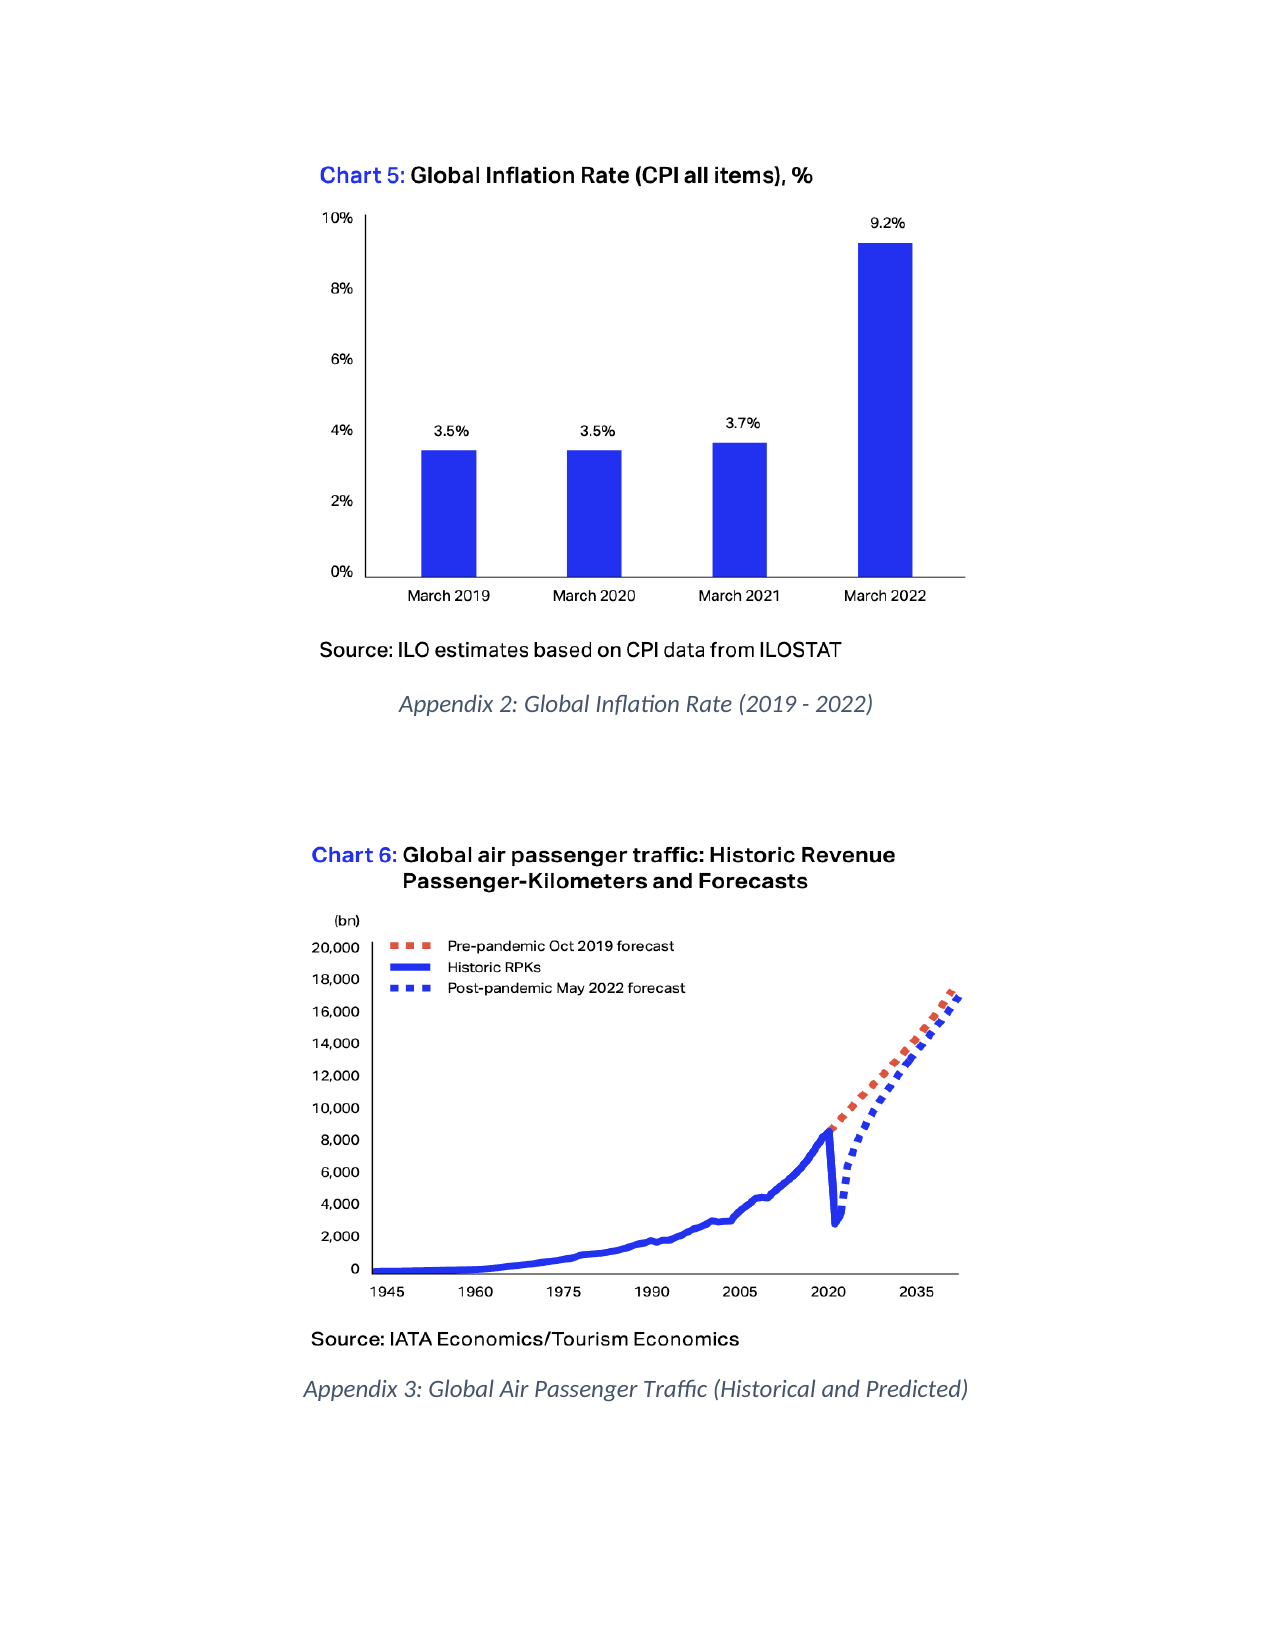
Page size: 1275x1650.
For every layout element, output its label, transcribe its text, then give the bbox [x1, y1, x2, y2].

picture [298, 835, 977, 1357]
text Appendix 3: Global Air Passenger Traffic (Historical and Predicted) [150, 1373, 1125, 1403]
text Appendix 2: Global Inflation Rate (2019 - 2022) [150, 688, 1125, 718]
picture [308, 150, 967, 672]
